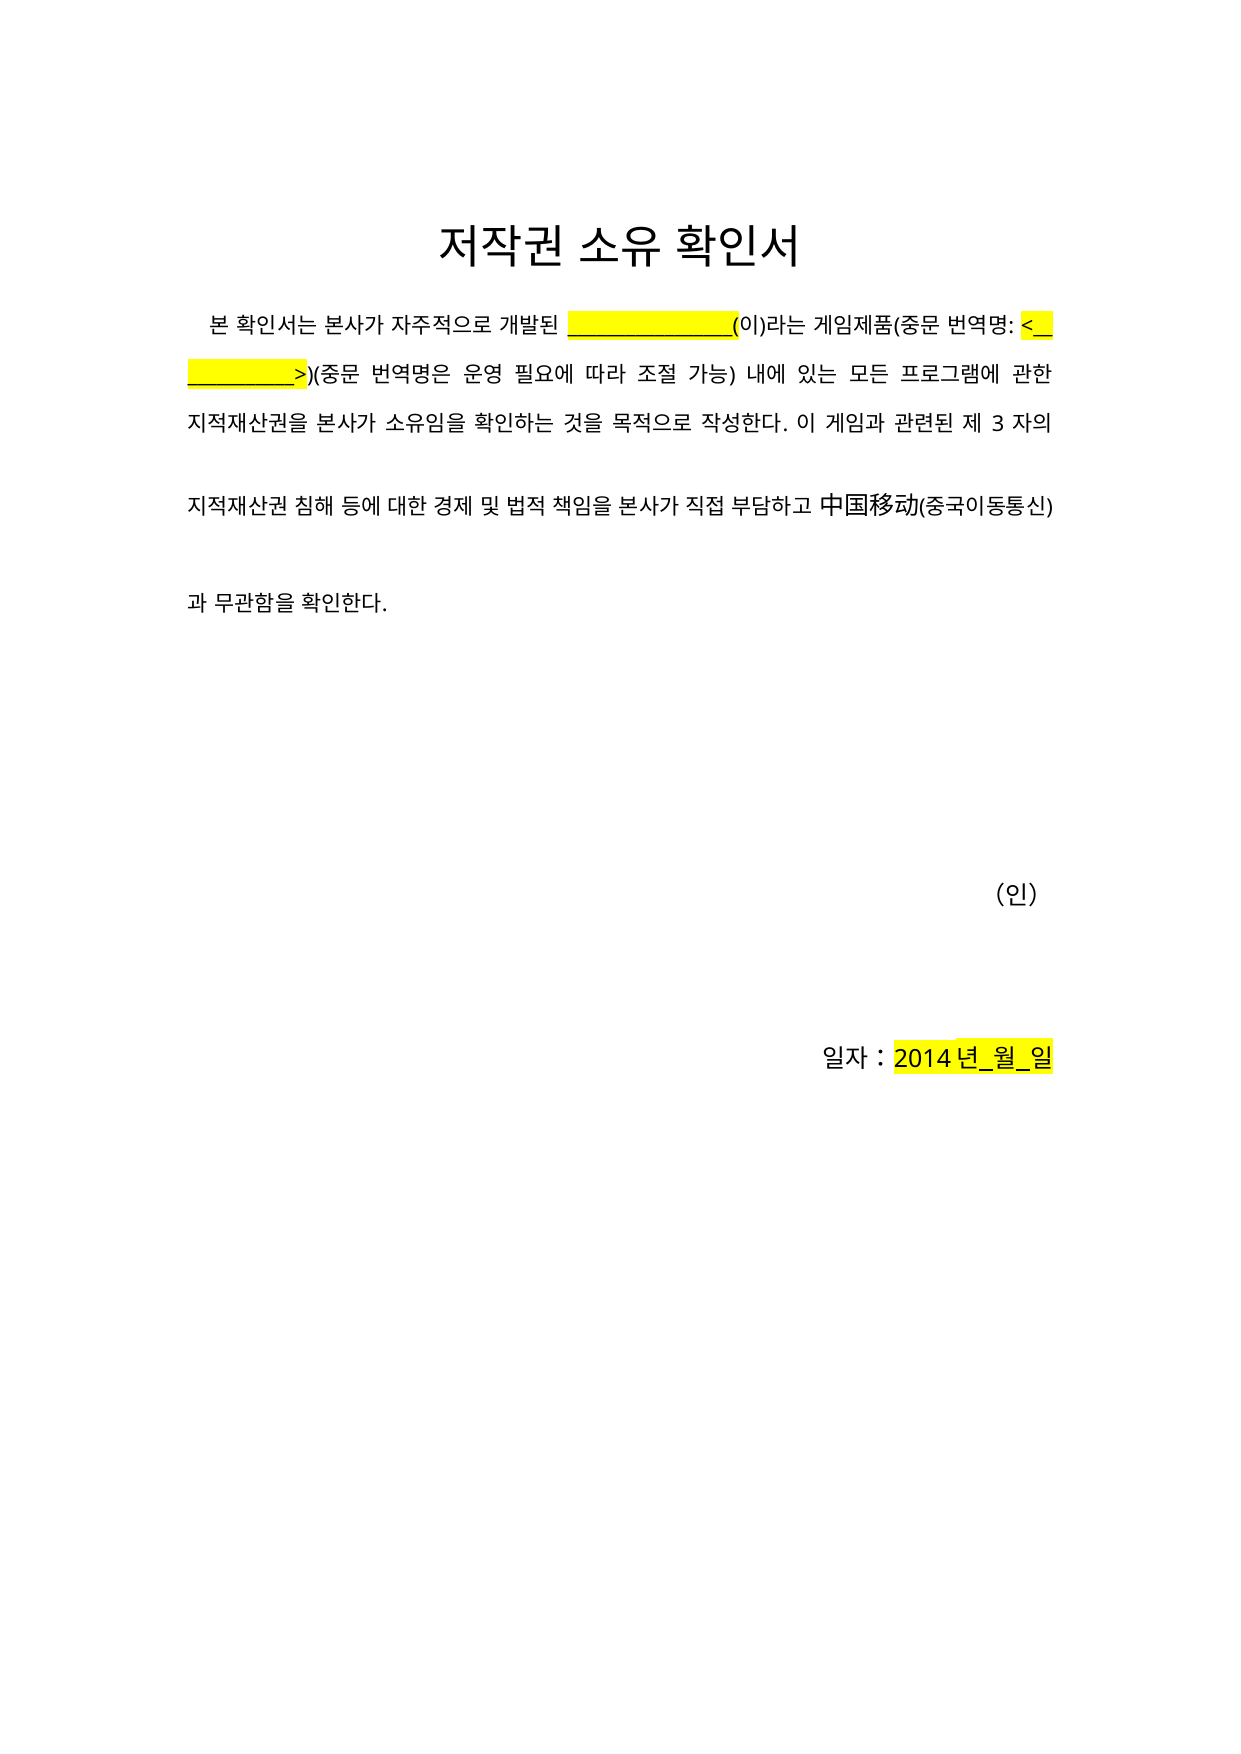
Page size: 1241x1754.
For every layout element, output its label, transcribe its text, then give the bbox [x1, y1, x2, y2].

text 저작권 소유 확인서 [187, 194, 1053, 292]
text 일자：2014년 월 일 [187, 1024, 1053, 1089]
text （인） [187, 861, 1053, 926]
text 본 확인서는 본사가 자주적으로 개발된 _________________(이)라는 게임제품(중문 번역명: <_____________>)(중문 번역명은 운영 필요에 따라 조절 가능) 내에 있는 모든 프로그램에 관한 지적재산권을 본사가 소유임을 확인하는 것을 목적으로 작성한다. 이 게임과 관련된 제 3 자의 지적재산권 침해 등에 대한 경제 및 법적 책임을 본사가 직접 부담하고 中国移动(중국이동통신)과 무관함을 확인한다. [187, 308, 1053, 633]
